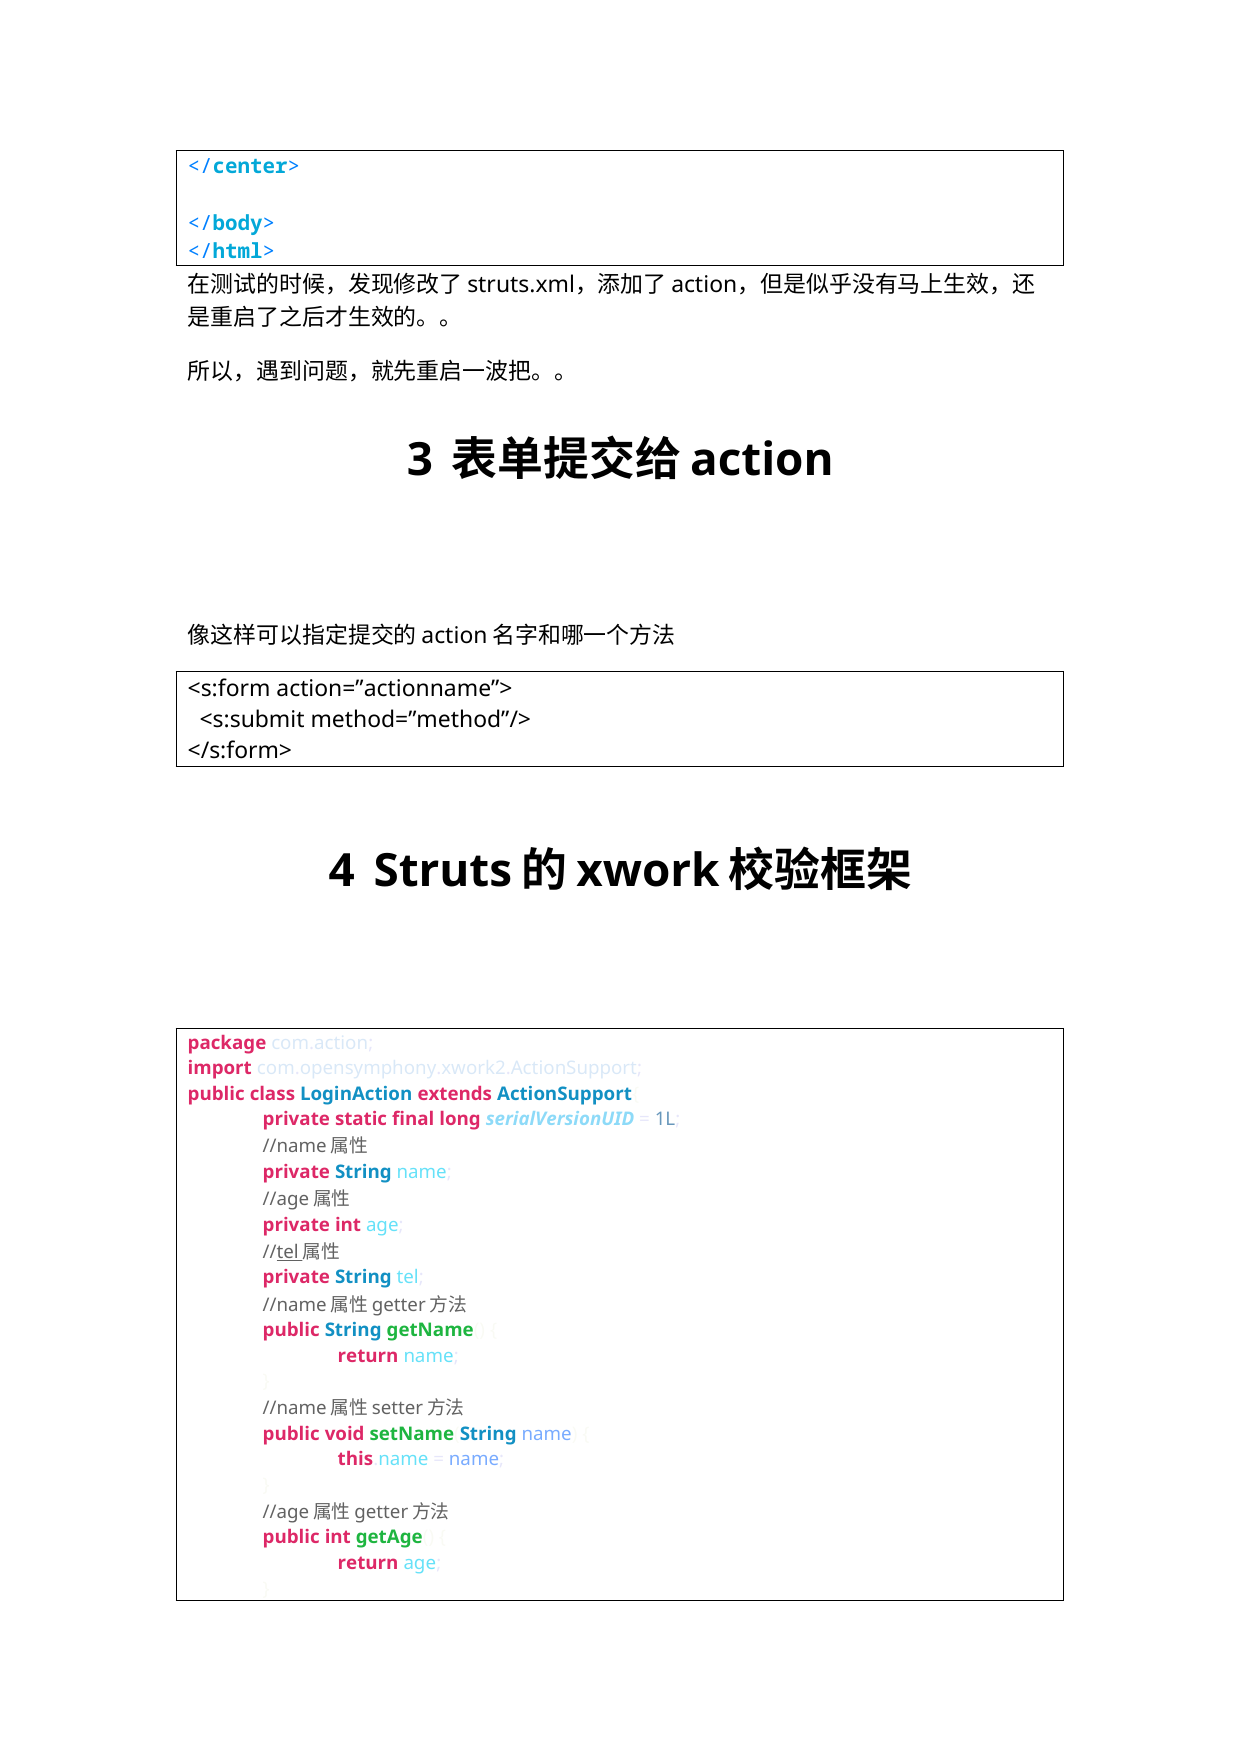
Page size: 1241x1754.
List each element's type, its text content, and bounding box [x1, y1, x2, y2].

subtitle 表单提交给action [187, 422, 1053, 488]
text 所以，遇到问题，就先重启一波把。。 [187, 353, 1053, 386]
table_header <s:form action=”actionname”> <s:submit method=”method”/> </s:form> [177, 672, 1063, 766]
text 在测试的时候，发现修改了struts.xml，添加了action，但是似乎没有马上生效，还是重启了之后才生效的。。 [187, 266, 1053, 332]
subtitle Struts的xwork校验框架 [187, 833, 1053, 900]
text 像这样可以指定提交的action名字和哪一个方法 [187, 617, 1053, 650]
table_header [177, 1029, 1063, 1600]
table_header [177, 151, 1063, 265]
